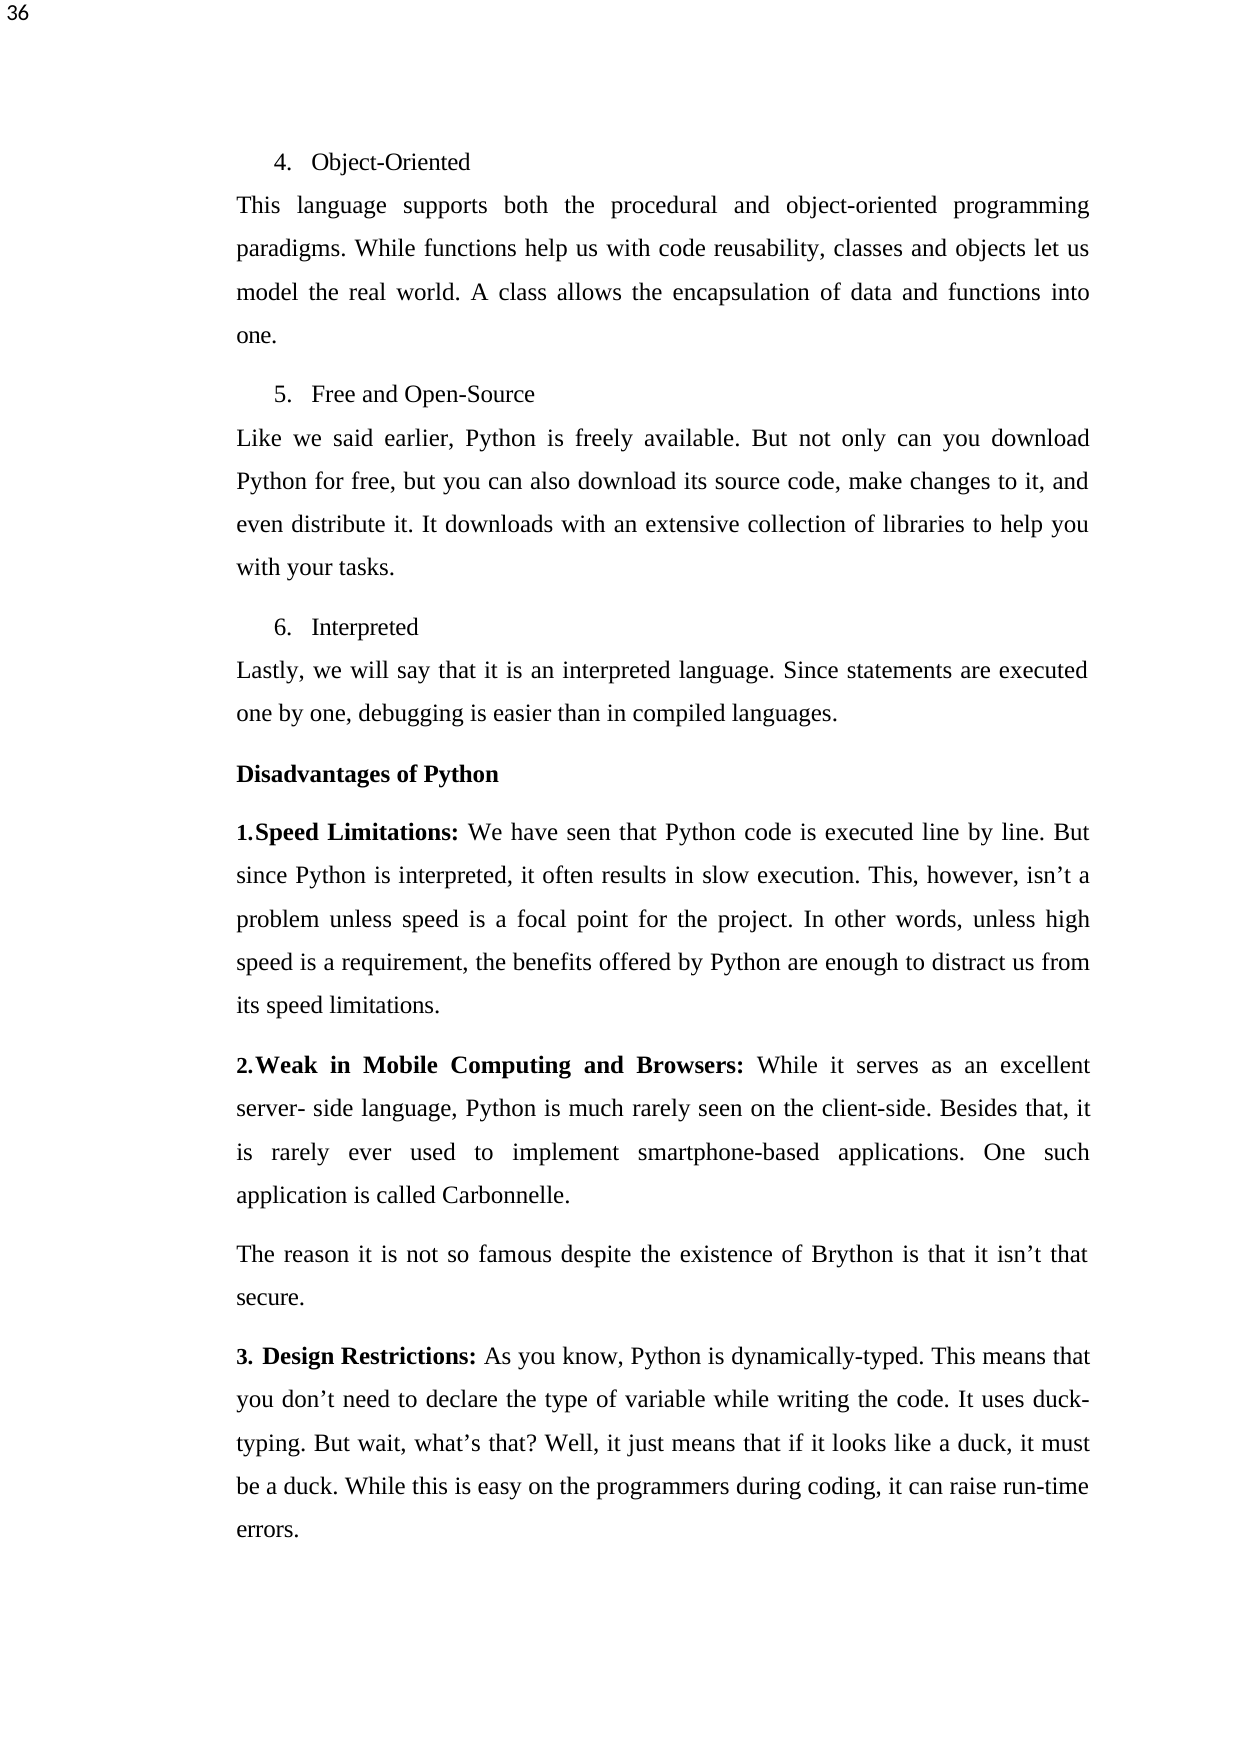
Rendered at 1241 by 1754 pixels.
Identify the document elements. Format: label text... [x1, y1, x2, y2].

list Design Restrictions: As you know, Python is dynamically-typed. This means that you don’t need to declare the type of variable while writing the code. It uses duck- typing. But wait, what’s that? Well, it just means that if it looks like a duck, it must be a duck. While this is easy on the programmers during coding, it can raise run-time errors. [236, 1341, 1091, 1543]
text This language supports both the procedural and object-oriented programming paradigms. While functions help us with code reusability, classes and objects let us model the real world. A class allows the encapsulation of data and functions into one. [236, 190, 1090, 349]
list Free and Open-Source [273, 379, 1226, 408]
list Weak in Mobile Computing and Browsers: While it serves as an excellent server- side language, Python is much rarely seen on the client-side. Besides that, it is rarely ever used to implement smartphone-based applications. One such application is called Carbonnelle. [236, 1050, 1091, 1209]
text Like we said earlier, Python is freely available. But not only can you download Python for free, but you can also download its source code, make changes to it, and even distribute it. It downloads with an extensive collection of libraries to help you with your tasks. [236, 423, 1090, 581]
text Lastly, we will say that it is an interpreted language. Since statements are executed one by one, debugging is easier than in compiled languages. [236, 655, 1089, 727]
list Object-Oriented [273, 147, 1226, 176]
text The reason it is not so famous despite the existence of Brython is that it isn’t that secure. [236, 1239, 1089, 1311]
list Speed Limitations: We have seen that Python code is executed line by line. But since Python is interpreted, it often results in slow execution. This, however, isn’t a problem unless speed is a focal point for the project. In other words, unless high speed is a requirement, the benefits offered by Python are enough to distract us from its speed limitations. [236, 817, 1090, 1019]
list Interpreted [273, 612, 1226, 641]
subtitle Disadvantages of Python [236, 759, 1226, 788]
